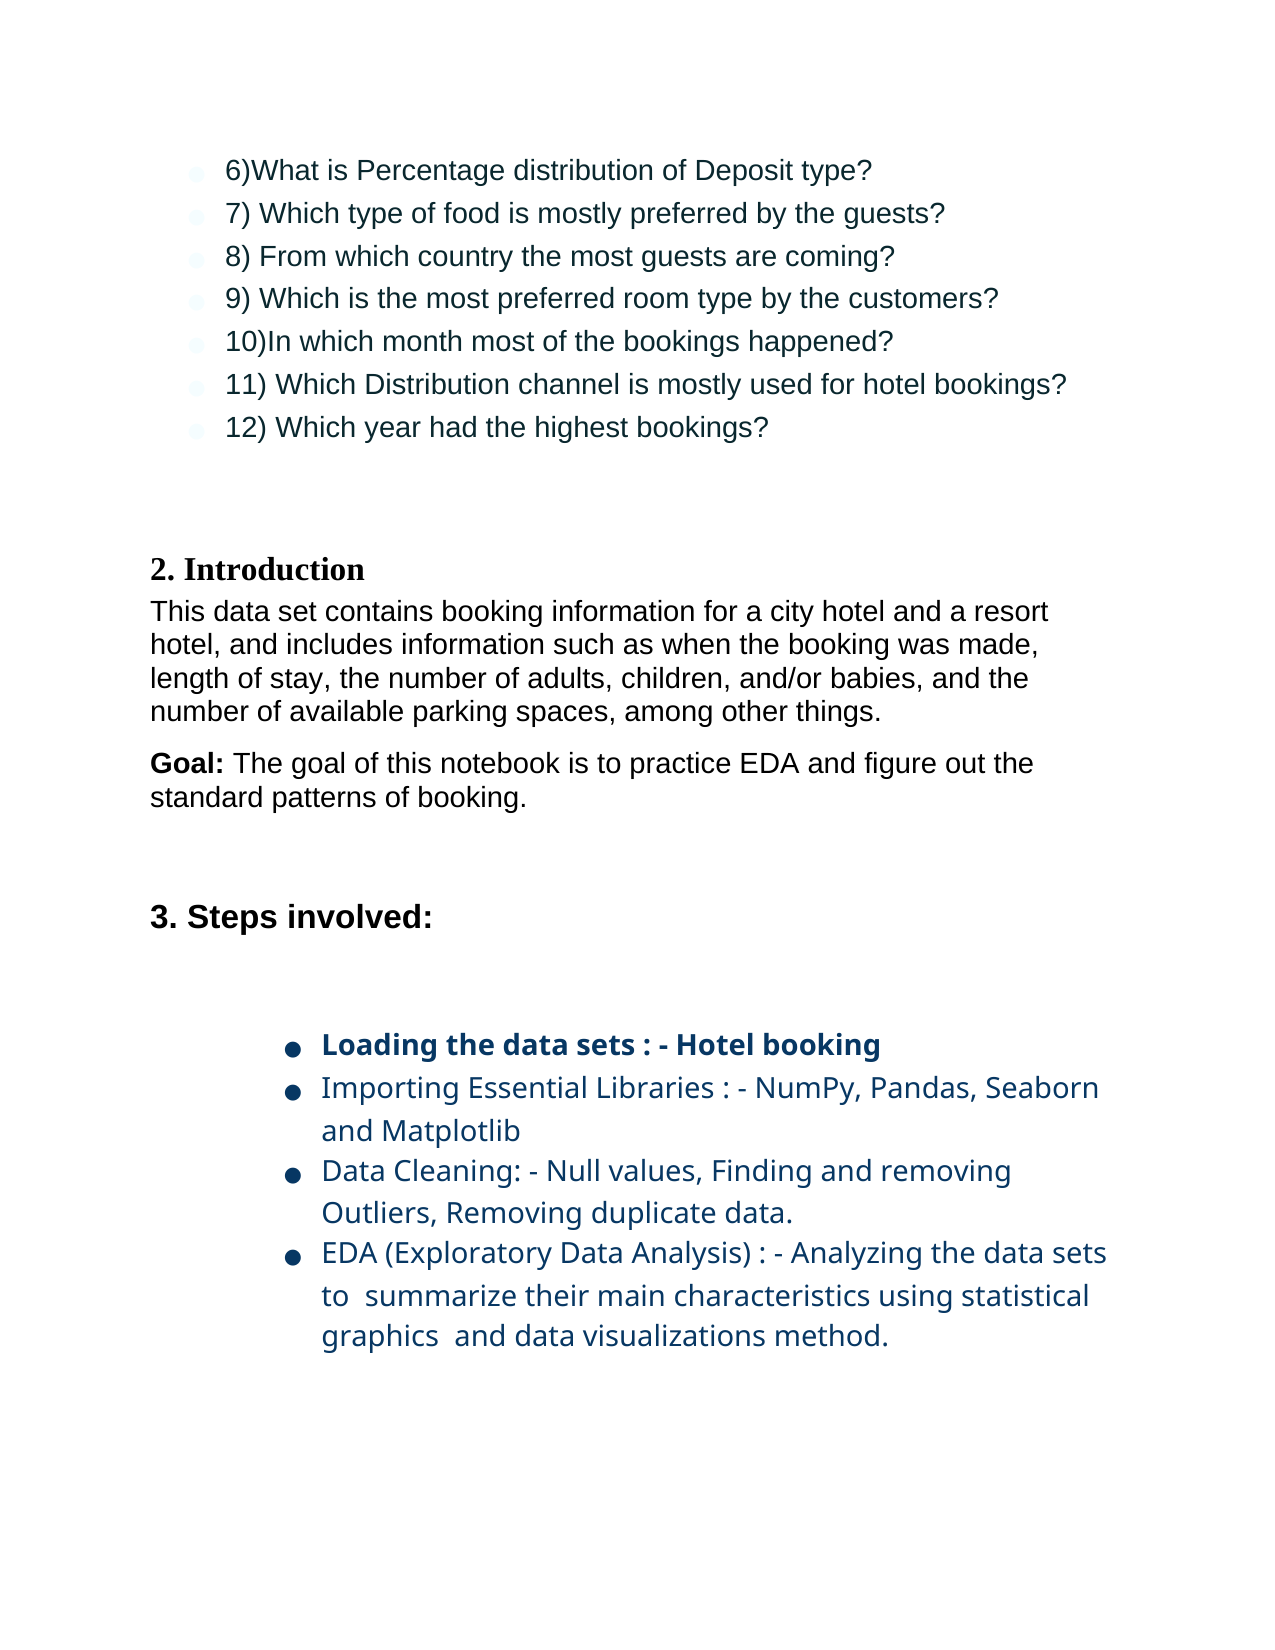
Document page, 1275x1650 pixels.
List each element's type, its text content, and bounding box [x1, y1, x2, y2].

list 7) Which type of food is mostly preferred by the guests? [187, 193, 1125, 235]
text 2. Introduction [150, 549, 1125, 588]
list Importing Essential Libraries : - NumPy, Pandas, Seaborn and Matplotlib [284, 1067, 1125, 1150]
list 12) Which year had the highest bookings? [187, 406, 1125, 449]
text 3. Steps involved: [150, 897, 1125, 936]
text This data set contains booking information for a city hotel and a resort hotel, and includes information such as when the booking was made, length of stay, the number of adults, children, and/or babies, and the number of available parking spaces, among other things. [150, 594, 1125, 728]
text Goal: The goal of this notebook is to practice EDA and figure out the standard patterns of booking. [150, 747, 1125, 814]
list 9) Which is the most preferred room type by the customers? [187, 278, 1125, 321]
list 11) Which Distribution channel is mostly used for hotel bookings? [187, 363, 1125, 406]
list 8) From which country the most guests are coming? [187, 235, 1125, 278]
list 10)In which month most of the bookings happened? [187, 321, 1125, 363]
list Loading the data sets : - Hotel booking [284, 1024, 1125, 1067]
list 6)What is Percentage distribution of Deposit type? [187, 150, 1125, 193]
list EDA (Exploratory Data Analysis) : - Analyzing the data sets to summarize their main characteristics using statistical graphics and data visualizations method. [284, 1232, 1125, 1355]
list Data Cleaning: - Null values, Finding and removing Outliers, Removing duplicate data. [284, 1150, 1125, 1232]
